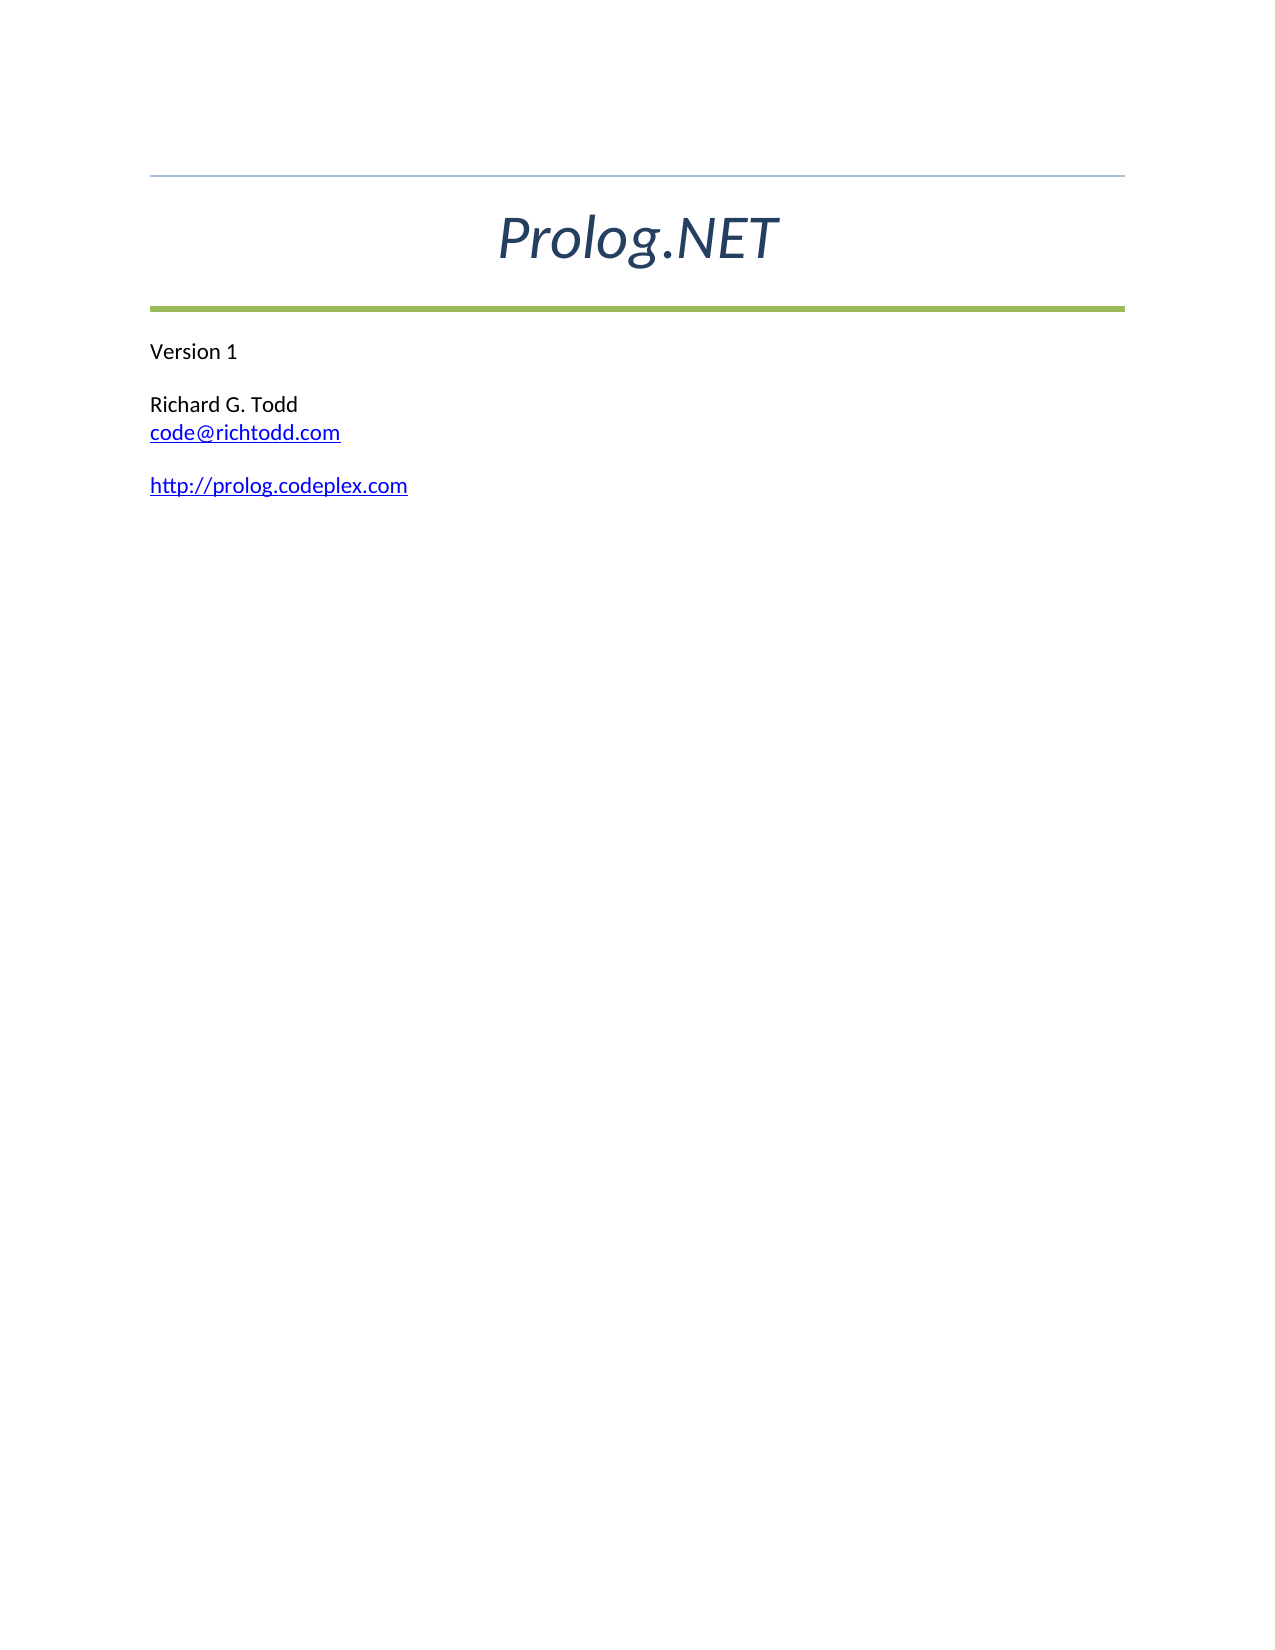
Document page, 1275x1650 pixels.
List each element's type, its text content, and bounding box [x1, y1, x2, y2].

text Richard G. Todd code@richtodd.com [150, 390, 1125, 446]
text Version 1 [150, 337, 1125, 365]
title Prolog.NET [150, 177, 1125, 306]
text http://prolog.codeplex.com [150, 471, 1125, 499]
